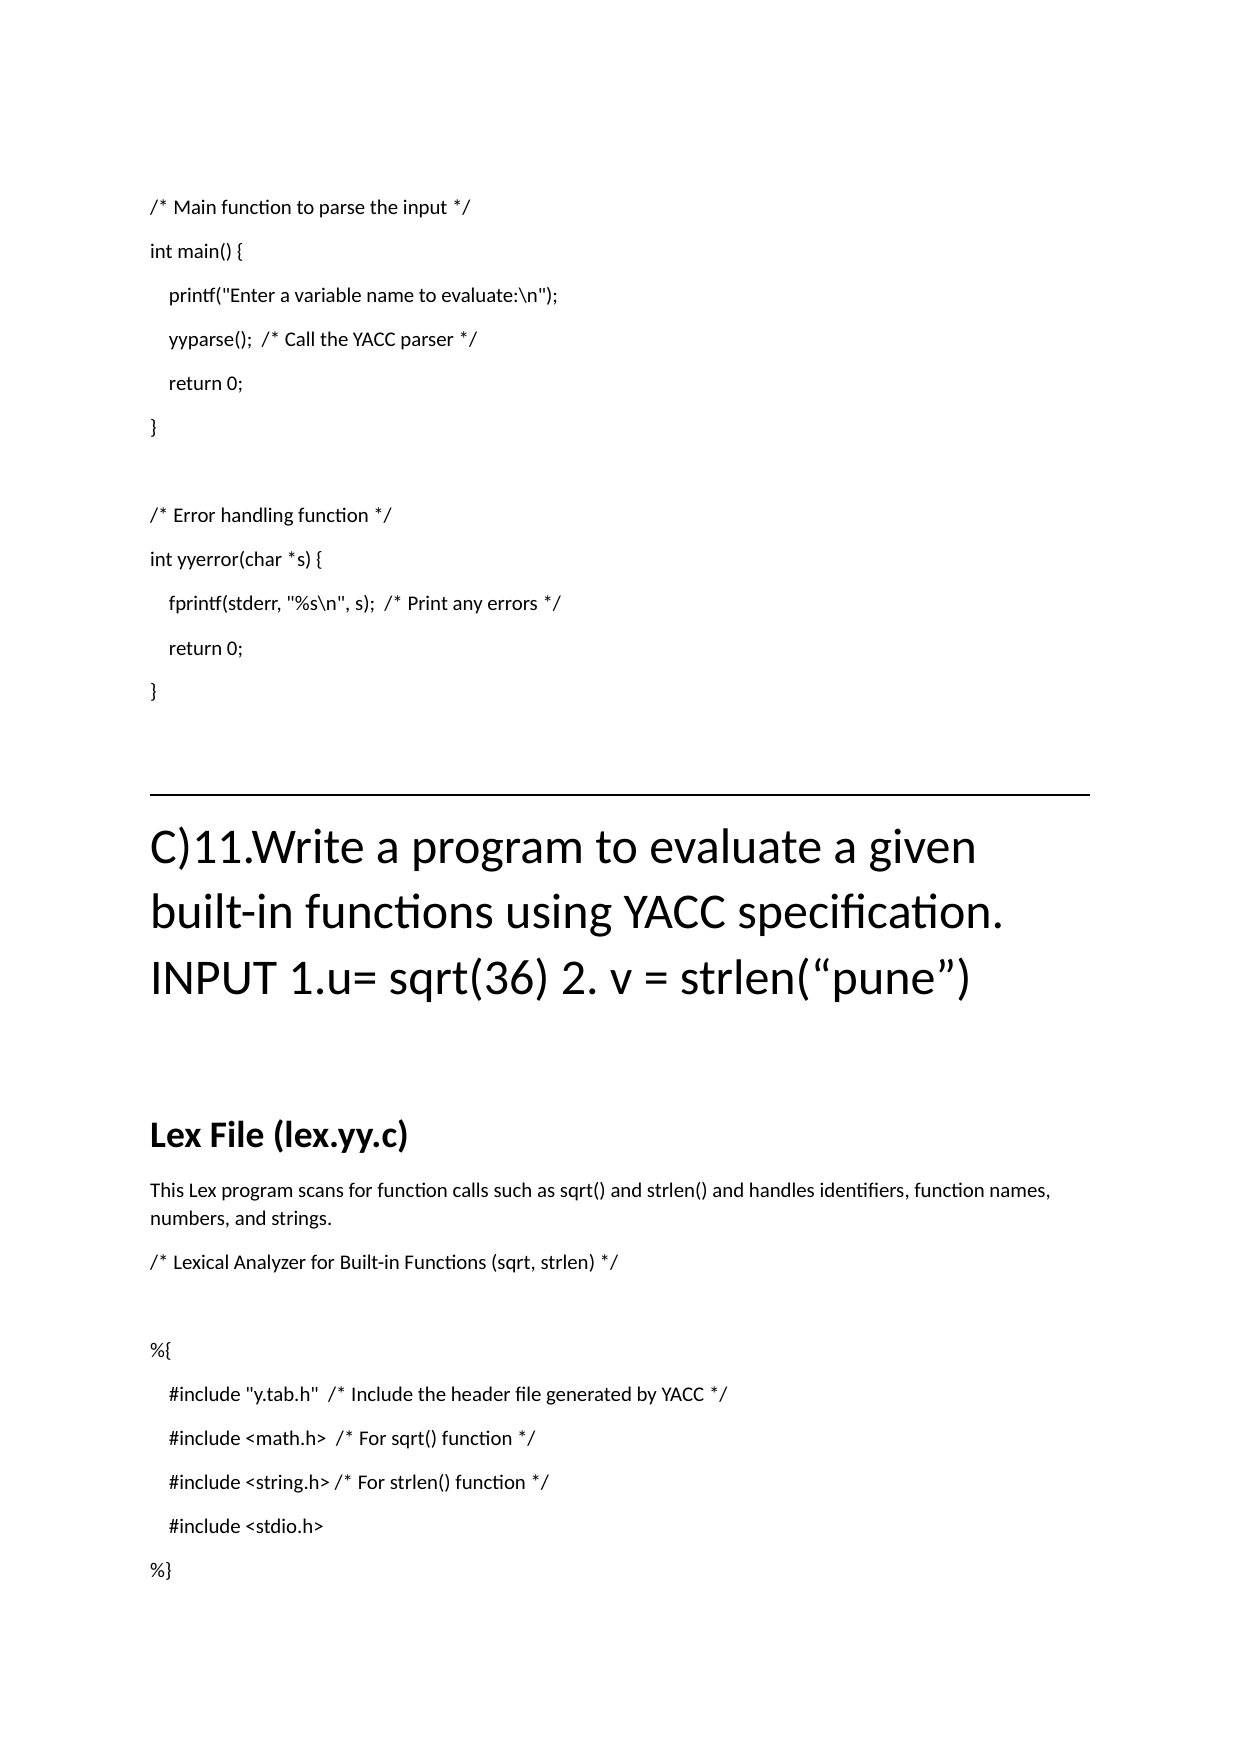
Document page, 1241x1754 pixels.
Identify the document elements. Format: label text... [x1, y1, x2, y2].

text return 0; [150, 635, 1090, 660]
text } [150, 414, 1090, 440]
text #include <string.h> /* For strlen() function */ [150, 1469, 1090, 1494]
text Lex File (lex.yy.c) [150, 1111, 1090, 1157]
text /* Lexical Analyzer for Built-in Functions (sqrt, strlen) */ [150, 1249, 1090, 1274]
text C)11.Write a program to evaluate a given built-in functions using YACC specification. INPUT 1.u= sqrt(36) 2. v = strlen(“pune”) [150, 814, 1090, 1007]
text #include "y.tab.h" /* Include the header file generated by YACC */ [150, 1381, 1090, 1406]
text int main() { [150, 238, 1090, 263]
text #include <math.h> /* For sqrt() function */ [150, 1425, 1090, 1451]
text printf("Enter a variable name to evaluate:\n"); [150, 282, 1090, 308]
text #include <stdio.h> [150, 1513, 1090, 1539]
text %} [150, 1557, 1090, 1583]
text %{ [150, 1337, 1090, 1362]
text } [150, 679, 1090, 704]
text yyparse(); /* Call the YACC parser */ [150, 326, 1090, 352]
text /* Main function to parse the input */ [150, 194, 1090, 219]
text This Lex program scans for function calls such as sqrt() and strlen() and handles identifiers, function names, numbers, and strings. [150, 1177, 1090, 1230]
text return 0; [150, 370, 1090, 396]
text fprintf(stderr, "%s\n", s); /* Print any errors */ [150, 591, 1090, 616]
text /* Error handling function */ [150, 502, 1090, 528]
text int yyerror(char *s) { [150, 547, 1090, 572]
